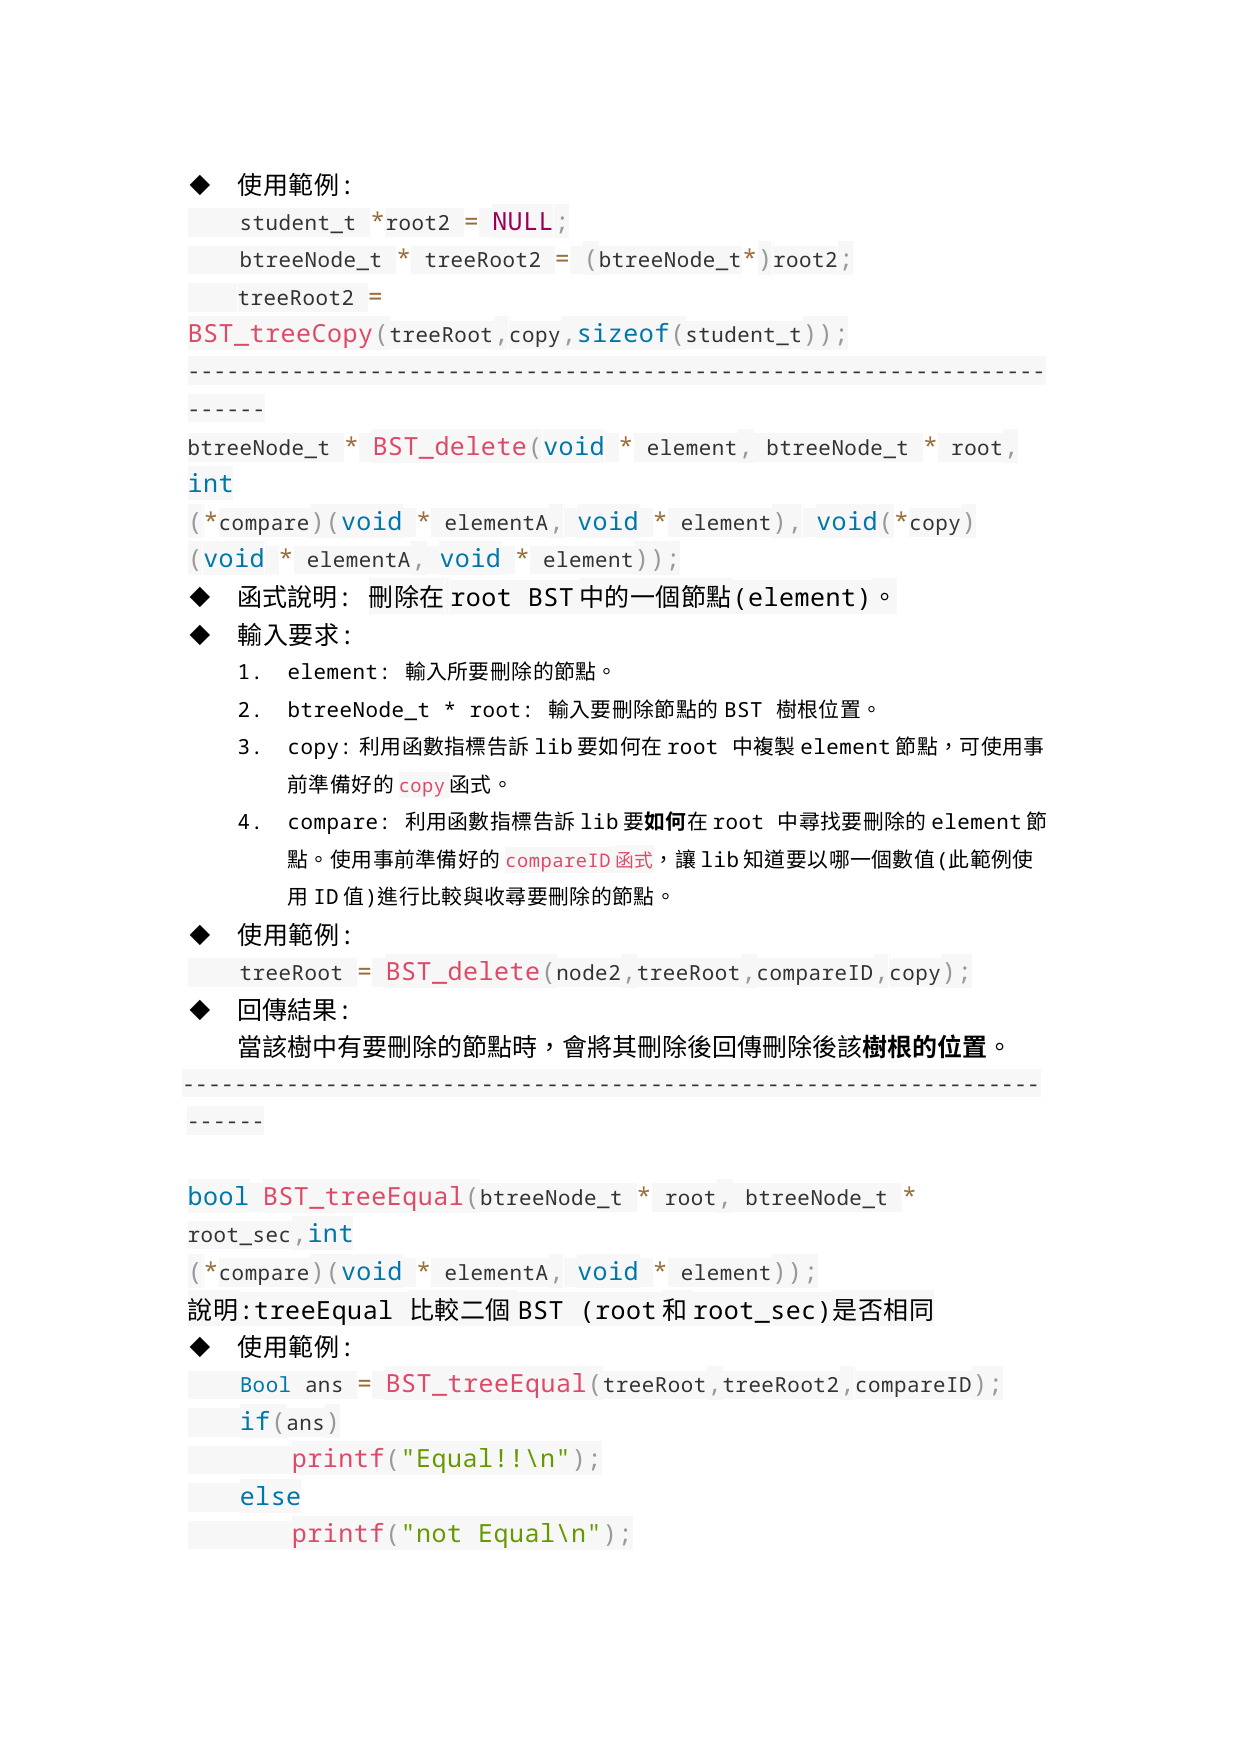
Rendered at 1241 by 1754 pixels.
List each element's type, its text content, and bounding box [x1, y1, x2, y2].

list element: 輸入所要刪除的節點。 [237, 652, 1053, 689]
text btreeNode_t * BST_delete(void * element, btreeNode_t * root, int [187, 427, 1053, 502]
text (*compare)(void * elementA, void * element)); [187, 1252, 1053, 1289]
text printf("not Equal\n"); [187, 1514, 1053, 1552]
text printf("Equal!!\n"); [187, 1439, 1053, 1477]
list ------------------------------------------------------------------------ [182, 1064, 1053, 1139]
list 輸入要求: [187, 614, 1053, 652]
text treeRoot2 = BST_treeCopy(treeRoot,copy,sizeof(student_t)); [187, 277, 1053, 352]
list 使用範例: [187, 164, 1053, 202]
text if(ans) [187, 1402, 1053, 1439]
text student_t *root2 = NULL; [187, 202, 1053, 239]
text Bool ans = BST_treeEqual(treeRoot,treeRoot2,compareID); [187, 1364, 1053, 1402]
text 說明:treeEqual 比較二個 BST (root和root_sec)是否相同 [187, 1289, 1053, 1327]
text 當該樹中有要刪除的節點時，會將其刪除後回傳刪除後該樹根的位置。 [187, 1027, 1053, 1064]
text treeRoot = BST_delete(node2,treeRoot,compareID,copy); [187, 952, 1053, 989]
list 函式說明: 刪除在root BST中的一個節點(element)。 [187, 577, 1053, 614]
list btreeNode_t * root: 輸入要刪除節點的 BST 樹根位置。 [237, 689, 1053, 727]
text (*compare)(void * elementA, void * element), void(*copy)(void * elementA, void * element)); [187, 502, 1053, 577]
list 使用範例: [187, 1327, 1053, 1364]
list compare: 利用函數指標告訴lib要如何在root 中尋找要刪除的element節點。使用事前準備好的compareID函式，讓lib知道要以哪一個數值(此範例使用ID值)進行比較與收尋要刪除的節點。 [237, 802, 1053, 914]
text btreeNode_t * treeRoot2 = (btreeNode_t*)root2; [187, 239, 1053, 277]
list 使用範例: [187, 914, 1053, 952]
text else [187, 1477, 1053, 1514]
text ------------------------------------------------------------------------ [187, 352, 1053, 427]
list copy: 利用函數指標告訴lib要如何在root 中複製element節點，可使用事前準備好的copy函式。 [237, 727, 1053, 802]
list 回傳結果: [187, 989, 1053, 1027]
text bool BST_treeEqual(btreeNode_t * root, btreeNode_t * root_sec,int [187, 1177, 1053, 1252]
